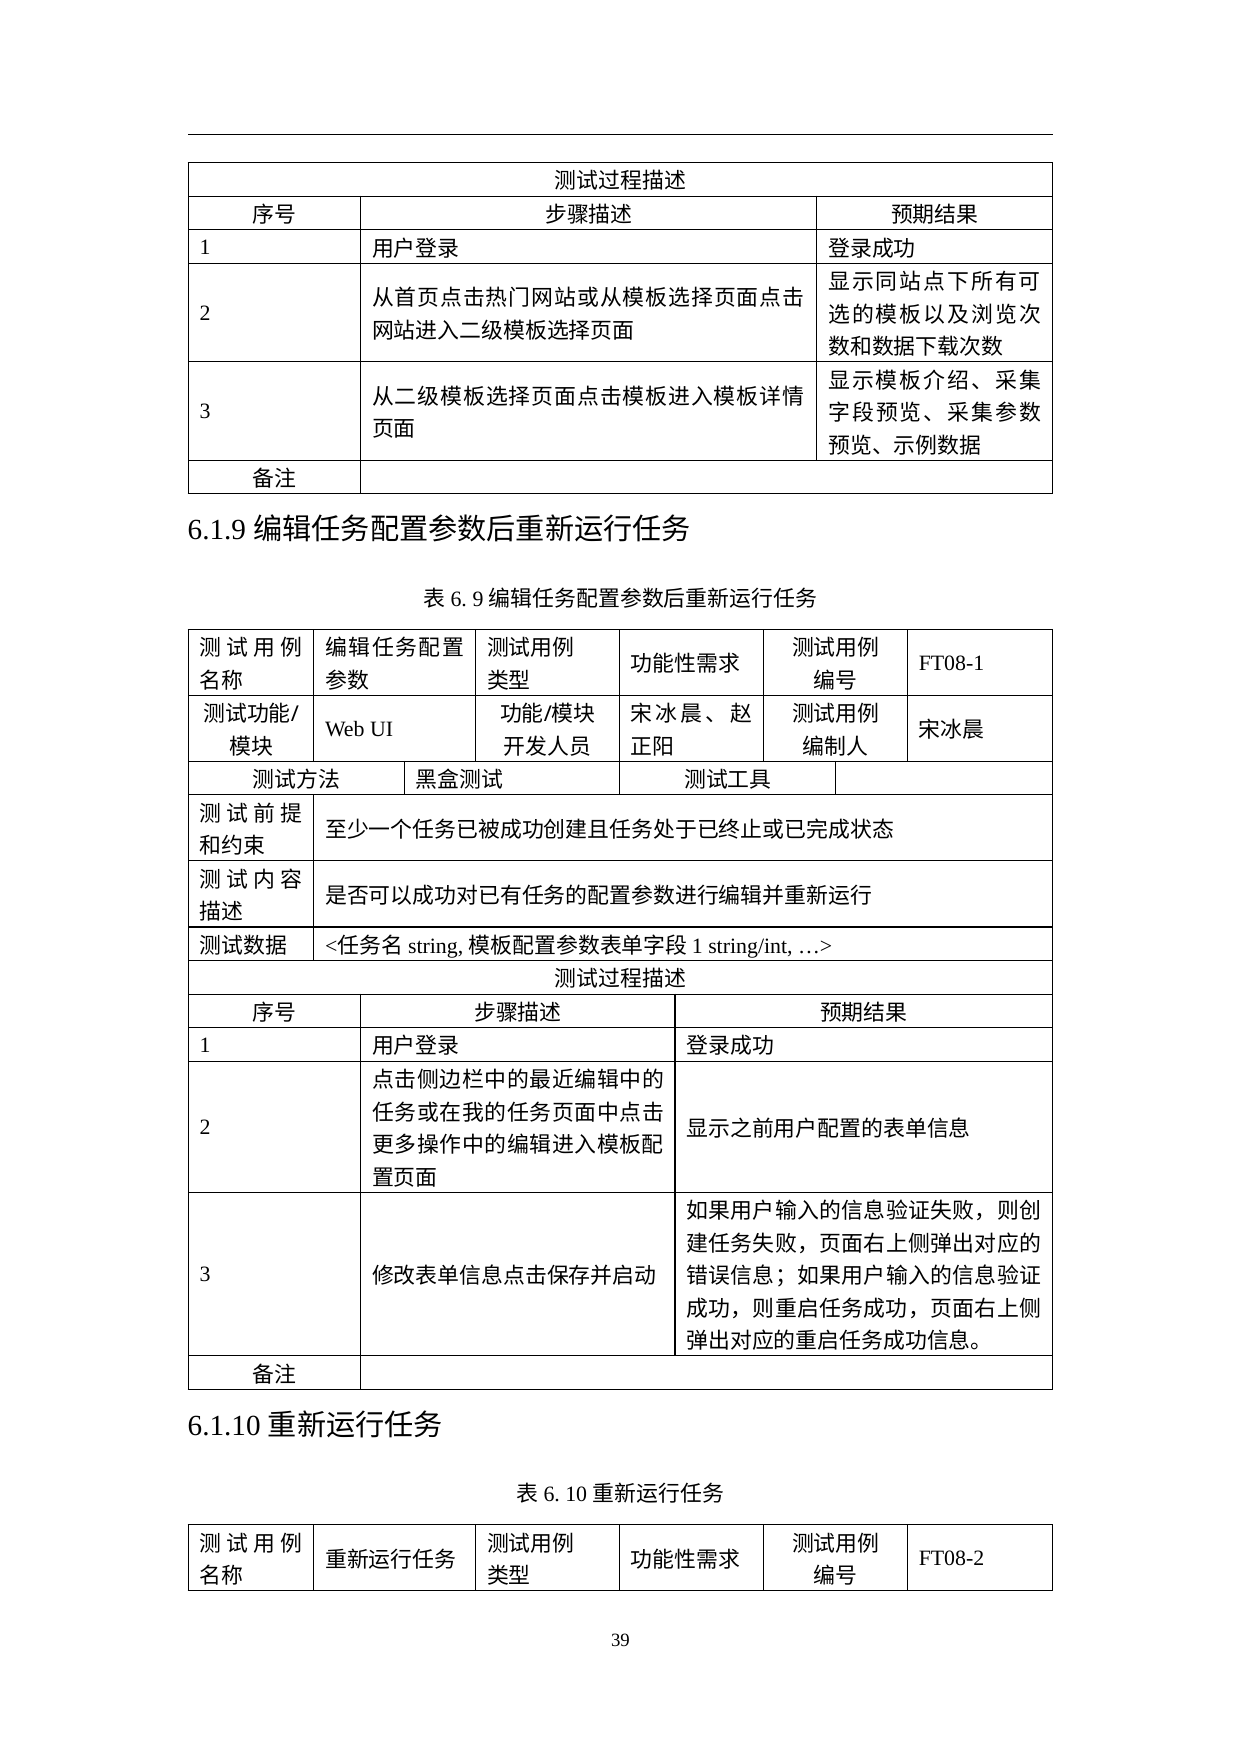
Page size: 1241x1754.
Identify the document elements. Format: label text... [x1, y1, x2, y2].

table_header 测试用例 编号 [764, 1525, 907, 1590]
table_cell [361, 1356, 1052, 1389]
table_cell 测试前提和约束 [189, 795, 313, 860]
table_cell 黑盒测试 [405, 762, 619, 794]
text 表 6. 10 重新运行任务 [187, 1476, 1053, 1508]
table_cell 测试过程描述 [189, 163, 1052, 196]
table_cell 用户登录 [361, 1028, 674, 1061]
table_cell 1 [189, 1028, 360, 1061]
table_cell 2 [189, 264, 360, 361]
table_header 功能性需求 [620, 630, 763, 695]
table_cell 预期结果 [817, 197, 1052, 229]
table_cell 备注 [189, 461, 360, 493]
text 6.1.10 重新运行任务 [187, 1390, 1053, 1455]
table_cell 预期结果 [676, 995, 1052, 1027]
table_header 测试用例 类型 [476, 630, 619, 695]
table_cell 序号 [189, 995, 360, 1027]
table_cell 从二级模板选择页面点击模板进入模板详情页面 [361, 362, 816, 460]
table_cell 测试内容描述 [189, 861, 313, 926]
table_cell 是否可以成功对已有任务的配置参数进行编辑并重新运行 [314, 861, 1052, 926]
table_cell 显示同站点下所有可选的模板以及浏览次数和数据下载次数 [817, 264, 1052, 361]
table_cell Web UI [314, 696, 475, 761]
table_cell 序号 [189, 197, 360, 229]
table_cell [836, 762, 1052, 794]
table_cell 点击侧边栏中的最近编辑中的任务或在我的任务页面中点击更多操作中的编辑进入模板配置页面 [361, 1062, 674, 1192]
table_cell 测试用例 编制人 [764, 696, 907, 761]
table_cell 测试工具 [620, 762, 835, 794]
table_cell 步骤描述 [361, 197, 816, 229]
table_cell 如果用户输入的信息验证失败，则创建任务失败，页面右上侧弹出对应的错误信息；如果用户输入的信息验证成功，则重启任务成功，页面右上侧弹出对应的重启任务成功信息。 [676, 1193, 1052, 1355]
table_cell 功能/模块 开发人员 [476, 696, 619, 761]
table_cell <任务名 string, 模板配置参数表单字段1 string/int, …> [314, 928, 1052, 960]
table_cell 登录成功 [817, 230, 1052, 263]
table_cell 宋冰晨、赵正阳 [620, 696, 763, 761]
table_header FT08-2 [908, 1525, 1052, 1590]
table_cell 测试功能/模块 [189, 696, 313, 761]
table_header 测试用例 编号 [764, 630, 907, 695]
table_cell 用户登录 [361, 230, 816, 263]
text 6.1.9 编辑任务配置参数后重新运行任务 [187, 494, 1053, 559]
table_cell 登录成功 [676, 1028, 1052, 1061]
table_cell [361, 461, 1052, 493]
table_cell 步骤描述 [361, 995, 674, 1027]
table_cell 修改表单信息点击保存并启动 [361, 1193, 674, 1355]
table_header FT08-1 [908, 630, 1052, 695]
table_cell 备注 [189, 1356, 360, 1389]
table_cell 3 [189, 362, 360, 460]
table_cell 宋冰晨 [908, 696, 1052, 761]
table_header 重新运行任务 [314, 1525, 475, 1590]
table_header 测试用例 类型 [476, 1525, 619, 1590]
table_cell 测试方法 [189, 762, 404, 794]
table_cell 至少一个任务已被成功创建且任务处于已终止或已完成状态 [314, 795, 1052, 860]
table_cell 3 [189, 1193, 360, 1355]
table_cell 1 [189, 230, 360, 263]
table_cell 测试数据 [189, 928, 313, 960]
table_header 编辑任务配置参数 [314, 630, 475, 695]
table_cell 测试过程描述 [189, 961, 1052, 993]
table_header 测试用例名称 [189, 1525, 313, 1590]
text 表 6. 9 编辑任务配置参数后重新运行任务 [187, 580, 1053, 613]
table_cell 显示模板介绍、采集字段预览、采集参数预览、示例数据 [817, 362, 1052, 460]
table_cell 2 [189, 1062, 360, 1192]
table_cell 从首页点击热门网站或从模板选择页面点击网站进入二级模板选择页面 [361, 264, 816, 361]
table_cell 显示之前用户配置的表单信息 [676, 1062, 1052, 1192]
table_header 功能性需求 [620, 1525, 763, 1590]
table_header 测试用例名称 [189, 630, 313, 695]
